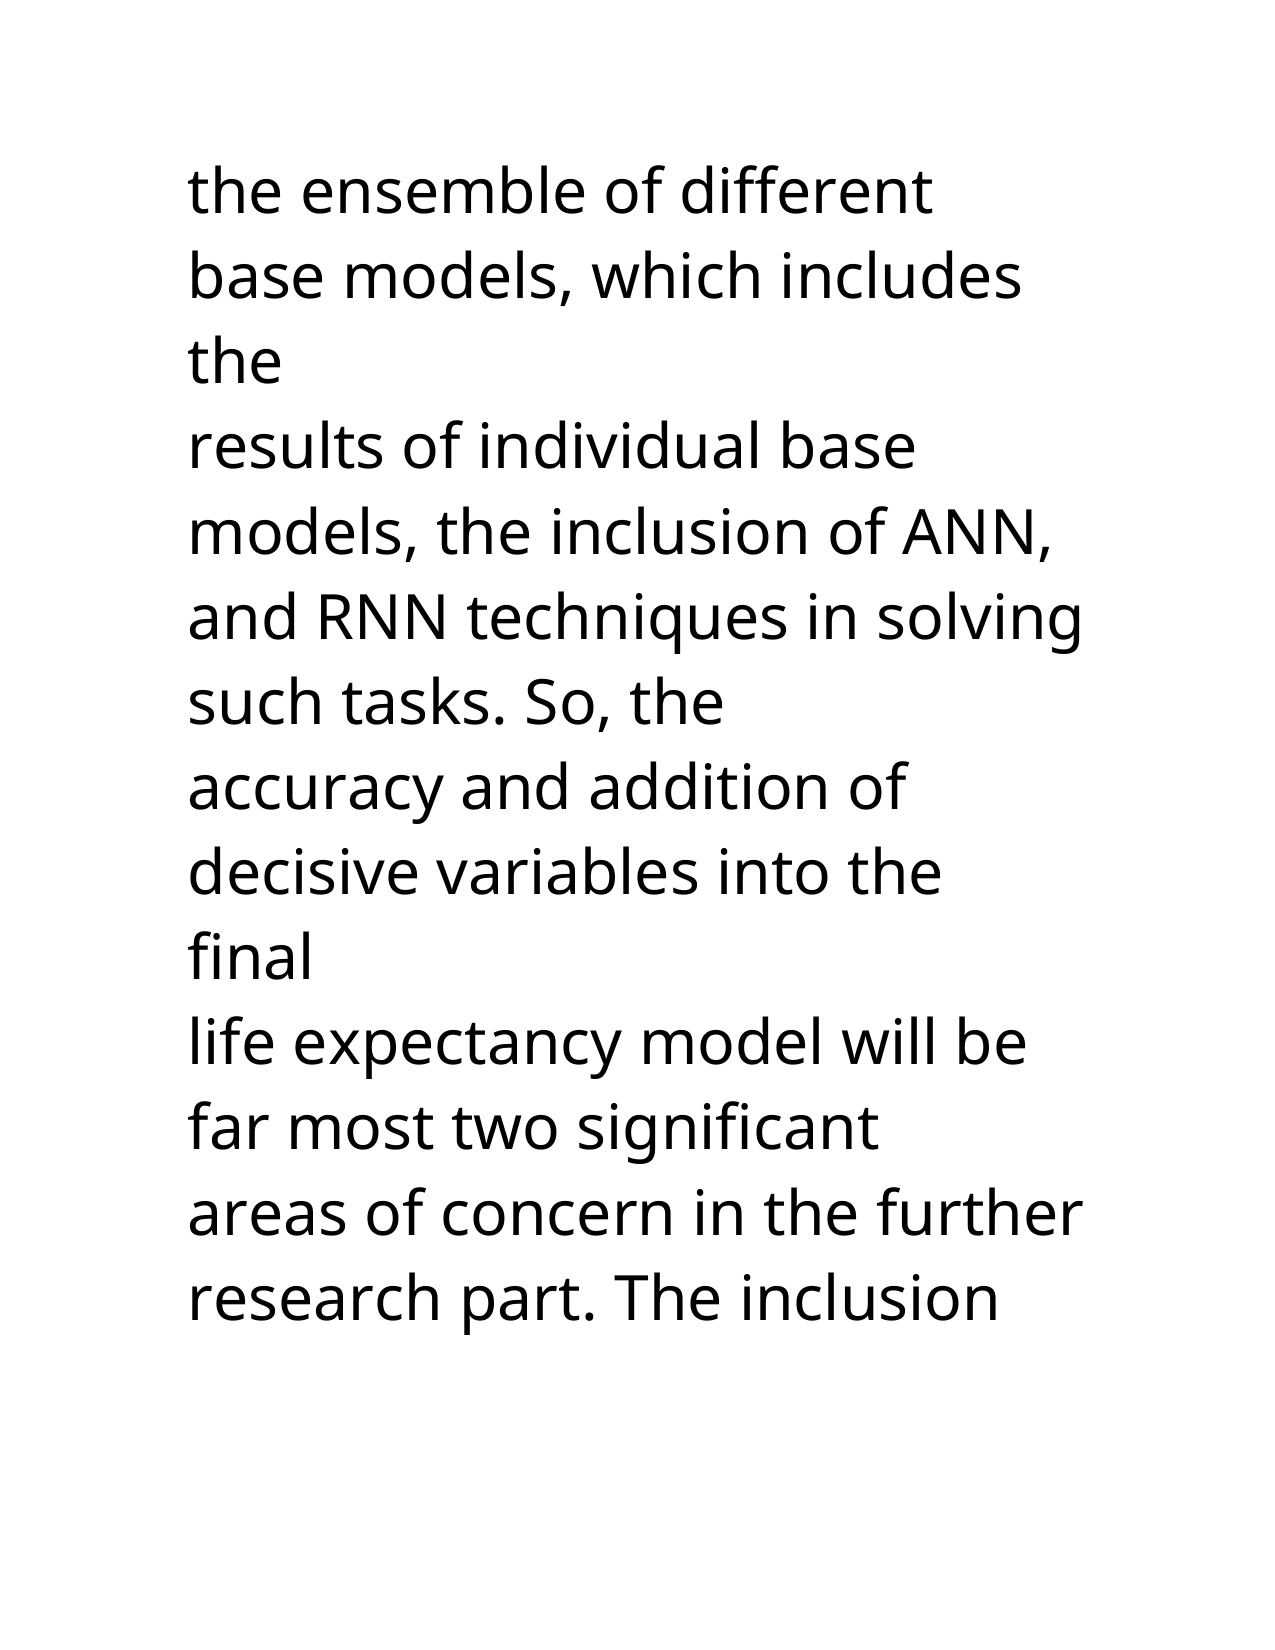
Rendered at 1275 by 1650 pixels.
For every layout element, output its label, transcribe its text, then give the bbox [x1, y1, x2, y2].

text and RNN techniques in solving such tasks. So, the [187, 572, 1088, 743]
text life expectancy model will be far most two significant [187, 998, 1088, 1168]
text areas of concern in the further research part. The inclusion [187, 1168, 1088, 1338]
text results of individual base models, the inclusion of ANN, [187, 402, 1088, 572]
text accuracy and addition of decisive variables into the final [187, 743, 1088, 998]
text the ensemble of different base models, which includes the [187, 147, 1088, 402]
